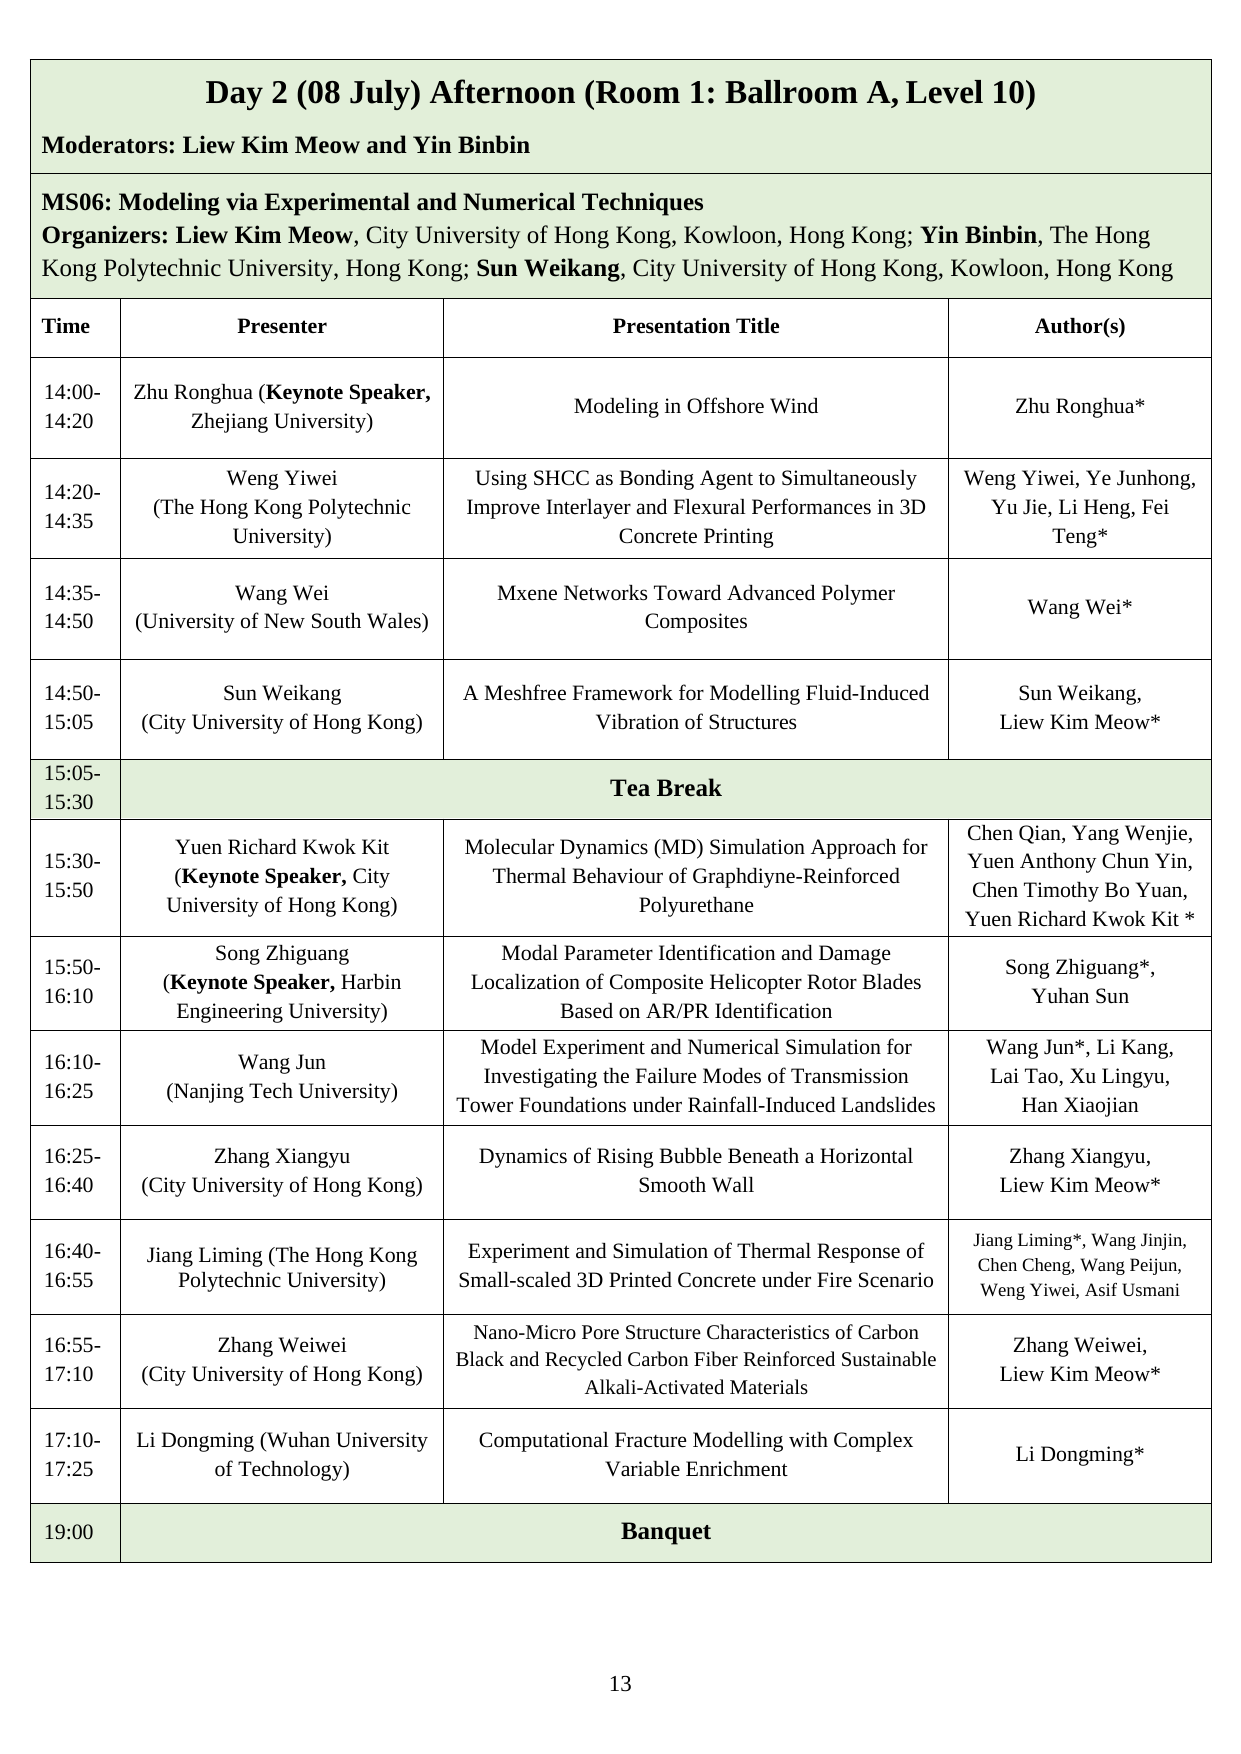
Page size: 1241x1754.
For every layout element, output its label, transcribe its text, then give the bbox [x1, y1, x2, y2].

table_cell Jiang Liming (The Hong Kong Polytechnic University) [121, 1220, 443, 1314]
table_cell Sun Weikang, Liew Kim Meow* [949, 660, 1211, 759]
table_cell Dynamics of Rising Bubble Beneath a Horizontal Smooth Wall [444, 1126, 948, 1219]
table_header Day 2 (08 July) Afternoon (Room 1: Ballroom A, Level 10) Moderators: Liew Kim Meow and Yin Binbin [31, 60, 1211, 173]
table_cell 16:10-16:25 [31, 1031, 120, 1125]
table_cell Nano-Micro Pore Structure Characteristics of Carbon Black and Recycled Carbon Fiber Reinforced Sustainable Alkali-Activated Materials [444, 1315, 948, 1408]
table_cell Experiment and Simulation of Thermal Response of Small-scaled 3D Printed Concrete under Fire Scenario [444, 1220, 948, 1314]
table_cell 17:10-17:25 [31, 1409, 120, 1503]
table_cell Sun Weikang (City University of Hong Kong) [121, 660, 443, 759]
table_cell Zhang Weiwei, Liew Kim Meow* [949, 1315, 1211, 1408]
table_cell Modeling in Offshore Wind [444, 358, 948, 458]
table_cell Wang Wei* [949, 559, 1211, 658]
table_cell Zhu Ronghua* [949, 358, 1211, 458]
table_cell Time [31, 299, 120, 357]
table_cell Zhang Xiangyu, Liew Kim Meow* [949, 1126, 1211, 1219]
table_cell Tea Break [121, 760, 1211, 818]
table_cell 14:50-15:05 [31, 660, 120, 759]
table_cell Presenter [121, 299, 443, 357]
table_cell Li Dongming* [949, 1409, 1211, 1503]
table_cell 14:20-14:35 [31, 459, 120, 558]
table_cell Li Dongming (Wuhan University of Technology) [121, 1409, 443, 1503]
table_cell Model Experiment and Numerical Simulation for Investigating the Failure Modes of Transmission Tower Foundations under Rainfall-Induced Landslides [444, 1031, 948, 1125]
table_cell MS06: Modeling via Experimental and Numerical Techniques Organizers: Liew Kim Meow, City University of Hong Kong, Kowloon, Hong Kong; Yin Binbin, The Hong Kong Polytechnic University, Hong Kong; Sun Weikang, City University of Hong Kong, Kowloon, Hong Kong [31, 174, 1211, 298]
table_cell A Meshfree Framework for Modelling Fluid-Induced Vibration of Structures [444, 660, 948, 759]
table_cell Chen Qian, Yang Wenjie, Yuen Anthony Chun Yin, Chen Timothy Bo Yuan, Yuen Richard Kwok Kit * [949, 820, 1211, 936]
table_cell 16:40-16:55 [31, 1220, 120, 1314]
table_cell 16:55-17:10 [31, 1315, 120, 1408]
table_cell 15:30-15:50 [31, 820, 120, 936]
table_cell Modal Parameter Identification and Damage Localization of Composite Helicopter Rotor Blades Based on AR/PR Identification [444, 937, 948, 1030]
table_cell 15:50-16:10 [31, 937, 120, 1030]
table_cell Using SHCC as Bonding Agent to Simultaneously Improve Interlayer and Flexural Performances in 3D Concrete Printing [444, 459, 948, 558]
table_cell Wang Jun*, Li Kang, Lai Tao, Xu Lingyu, Han Xiaojian [949, 1031, 1211, 1125]
table_cell Zhang Weiwei (City University of Hong Kong) [121, 1315, 443, 1408]
table_cell 15:05-15:30 [31, 760, 120, 818]
table_cell Song Zhiguang (Keynote Speaker, Harbin Engineering University) [121, 937, 443, 1030]
table_cell Computational Fracture Modelling with Complex Variable Enrichment [444, 1409, 948, 1503]
table_cell Banquet [121, 1504, 1211, 1562]
table_cell Jiang Liming*, Wang Jinjin, Chen Cheng, Wang Peijun, Weng Yiwei, Asif Usmani [949, 1220, 1211, 1314]
table_cell Zhang Xiangyu (City University of Hong Kong) [121, 1126, 443, 1219]
table_cell Author(s) [949, 299, 1211, 357]
table_cell 14:35-14:50 [31, 559, 120, 658]
table_cell Zhu Ronghua (Keynote Speaker, Zhejiang University) [121, 358, 443, 458]
table_cell 14:00-14:20 [31, 358, 120, 458]
table_cell Yuen Richard Kwok Kit (Keynote Speaker, City University of Hong Kong) [121, 820, 443, 936]
table_cell Mxene Networks Toward Advanced Polymer Composites [444, 559, 948, 658]
table_cell Song Zhiguang*, Yuhan Sun [949, 937, 1211, 1030]
table_cell Wang Jun (Nanjing Tech University) [121, 1031, 443, 1125]
table_cell 16:25-16:40 [31, 1126, 120, 1219]
table_cell Weng Yiwei (The Hong Kong Polytechnic University) [121, 459, 443, 558]
table_cell Molecular Dynamics (MD) Simulation Approach for Thermal Behaviour of Graphdiyne-Reinforced Polyurethane [444, 820, 948, 936]
table_cell Presentation Title [444, 299, 948, 357]
table_cell Wang Wei (University of New South Wales) [121, 559, 443, 658]
table_cell 19:00 [31, 1504, 120, 1562]
table_cell Weng Yiwei, Ye Junhong, Yu Jie, Li Heng, Fei Teng* [949, 459, 1211, 558]
